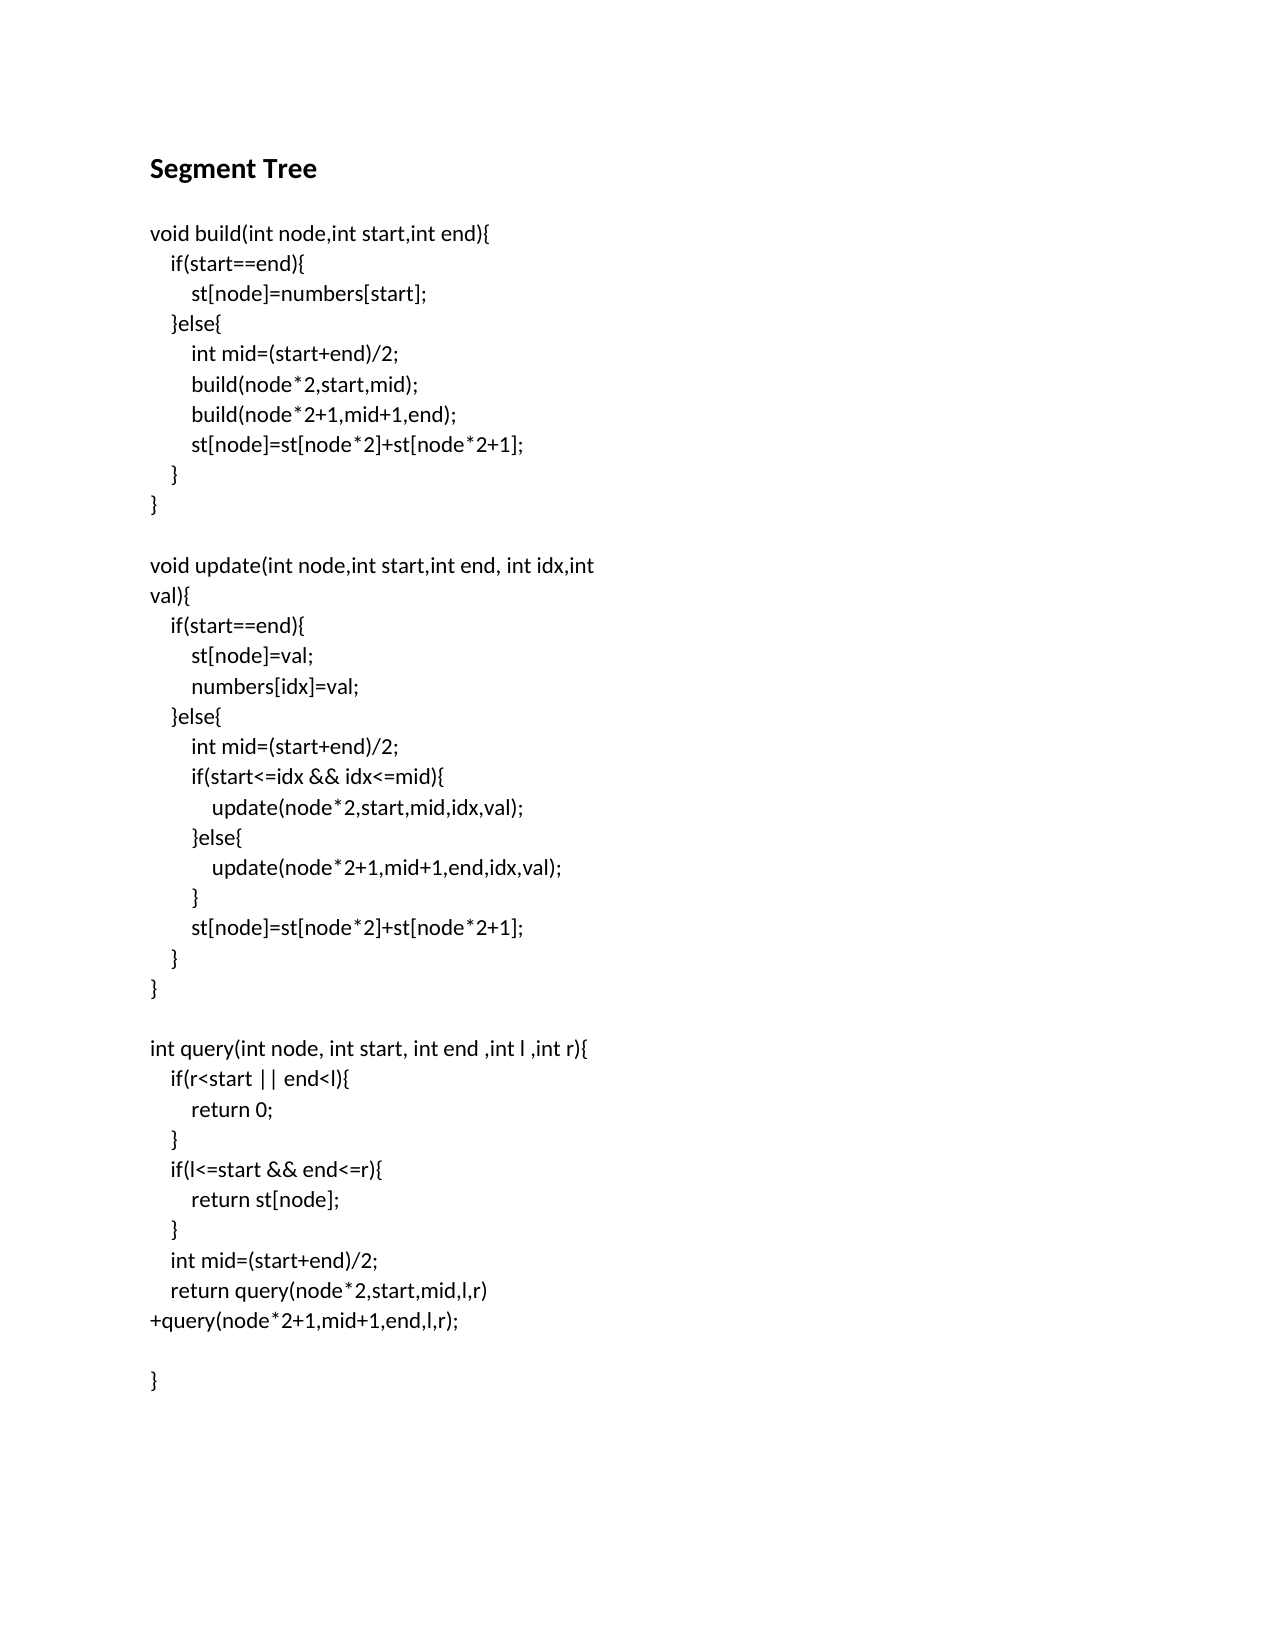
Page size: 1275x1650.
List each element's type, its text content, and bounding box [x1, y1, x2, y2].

text }else{ [150, 309, 600, 337]
text } [150, 974, 600, 1002]
text update(node*2+1,mid+1,end,idx,val); [150, 853, 600, 881]
text } [150, 883, 600, 911]
text st[node]=numbers[start]; [150, 279, 600, 307]
text Segment Tree [150, 150, 600, 186]
text void update(int node,int start,int end, int idx,int val){ [150, 551, 600, 609]
text st[node]=val; [150, 642, 600, 669]
text st[node]=st[node*2]+st[node*2+1]; [150, 430, 600, 458]
text if(start<=idx && idx<=mid){ [150, 762, 600, 790]
text if(start==end){ [150, 249, 600, 277]
text numbers[idx]=val; [150, 672, 600, 700]
text } [150, 1367, 600, 1394]
text } [150, 1216, 600, 1243]
text return st[node]; [150, 1185, 600, 1213]
text int mid=(start+end)/2; [150, 732, 600, 760]
text if(l<=start && end<=r){ [150, 1155, 600, 1183]
text if(start==end){ [150, 611, 600, 639]
text int query(int node, int start, int end ,int l ,int r){ [150, 1034, 600, 1062]
text } [150, 460, 600, 488]
text return 0; [150, 1095, 600, 1123]
text void build(int node,int start,int end){ [150, 219, 600, 247]
text }else{ [150, 823, 600, 851]
text update(node*2,start,mid,idx,val); [150, 793, 600, 821]
text build(node*2,start,mid); [150, 370, 600, 398]
text return query(node*2,start,mid,l,r)+query(node*2+1,mid+1,end,l,r); [150, 1276, 600, 1334]
text int mid=(start+end)/2; [150, 1246, 600, 1274]
text } [150, 944, 600, 972]
text int mid=(start+end)/2; [150, 339, 600, 367]
text if(r<start || end<l){ [150, 1064, 600, 1092]
text } [150, 1125, 600, 1153]
text } [150, 491, 600, 518]
text }else{ [150, 702, 600, 730]
text build(node*2+1,mid+1,end); [150, 400, 600, 428]
text st[node]=st[node*2]+st[node*2+1]; [150, 913, 600, 941]
